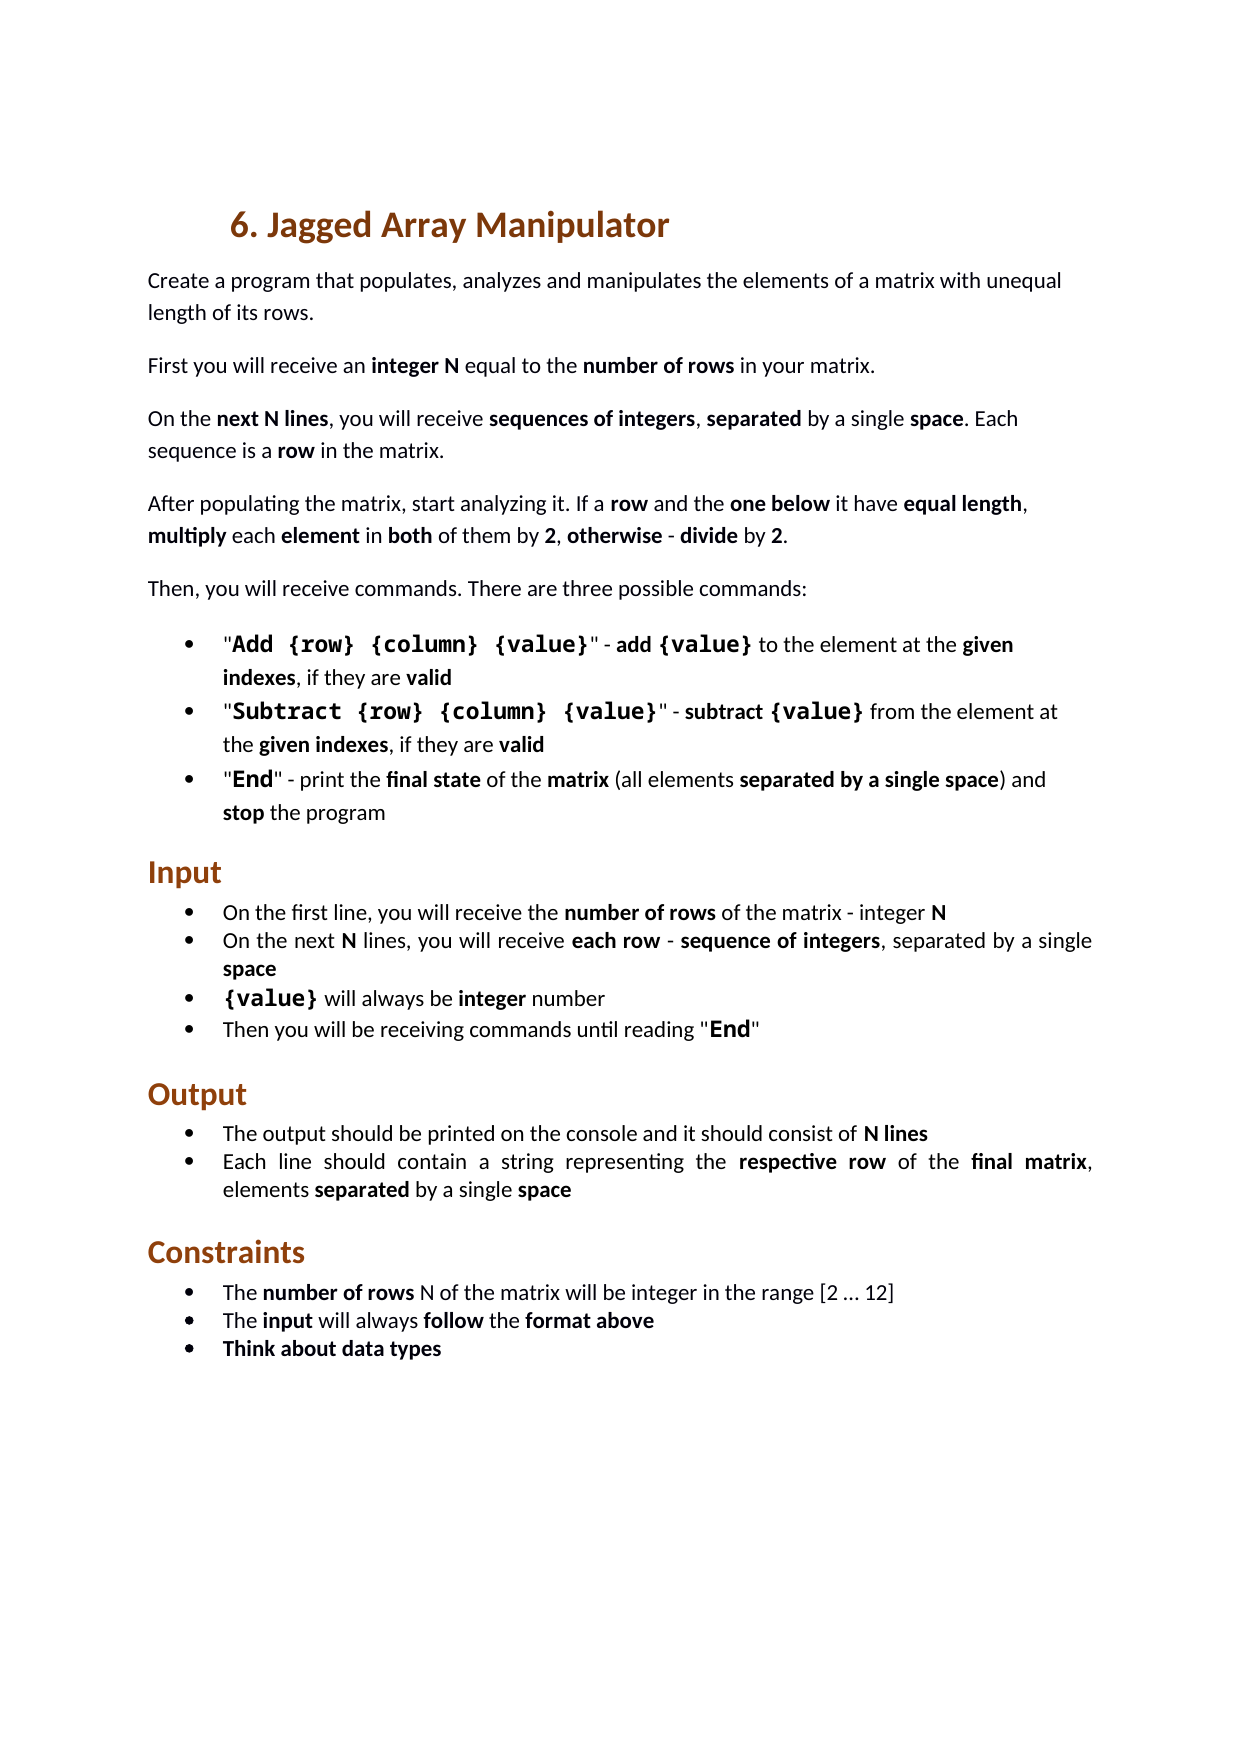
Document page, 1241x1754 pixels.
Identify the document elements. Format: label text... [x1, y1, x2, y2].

list Each line should contain a string representing the respective row of the final matrix, elements separated by a single space [185, 1147, 1093, 1203]
text Create a program that populates, analyzes and manipulates the elements of a matrix with unequal length of its rows. [148, 266, 1093, 326]
text Then, you will receive commands. There are three possible commands: [148, 574, 1093, 602]
list "End" - print the final state of the matrix (all elements separated by a single space) and stop the program [185, 763, 1093, 826]
text Constraints [148, 1231, 1093, 1272]
list On the next N lines, you will receive each row - sequence of integers, separated by a single space [185, 926, 1093, 982]
list Jagged Array Manipulator [229, 201, 1093, 246]
text Output [148, 1072, 1093, 1113]
text On the next N lines, you will receive sequences of integers, separated by a single space. Each sequence is a row in the matrix. [148, 404, 1093, 464]
list The number of rows N of the matrix will be integer in the range [2 … 12] [185, 1278, 1093, 1306]
list "Subtract {row} {column} {value}" - subtract {value} from the element at the given indexes, if they are valid [185, 695, 1093, 758]
list "Add {row} {column} {value}" - add {value} to the element at the given indexes, if they are valid [185, 627, 1093, 691]
list Think about data types [185, 1334, 1093, 1362]
list The output should be printed on the console and it should consist of N lines [185, 1119, 1093, 1147]
list On the first line, you will receive the number of rows of the matrix - integer N [185, 898, 1093, 926]
text After populating the matrix, start analyzing it. If a row and the one below it have equal length, multiply each element in both of them by 2, otherwise - divide by 2. [148, 489, 1093, 549]
text Input [148, 851, 1093, 892]
list The input will always follow the format above [185, 1306, 1093, 1334]
list {value} will always be integer number [185, 982, 1093, 1013]
text First you will receive an integer N equal to the number of rows in your matrix. [148, 351, 1093, 379]
list Then you will be receiving commands until reading "End" [185, 1013, 1093, 1044]
